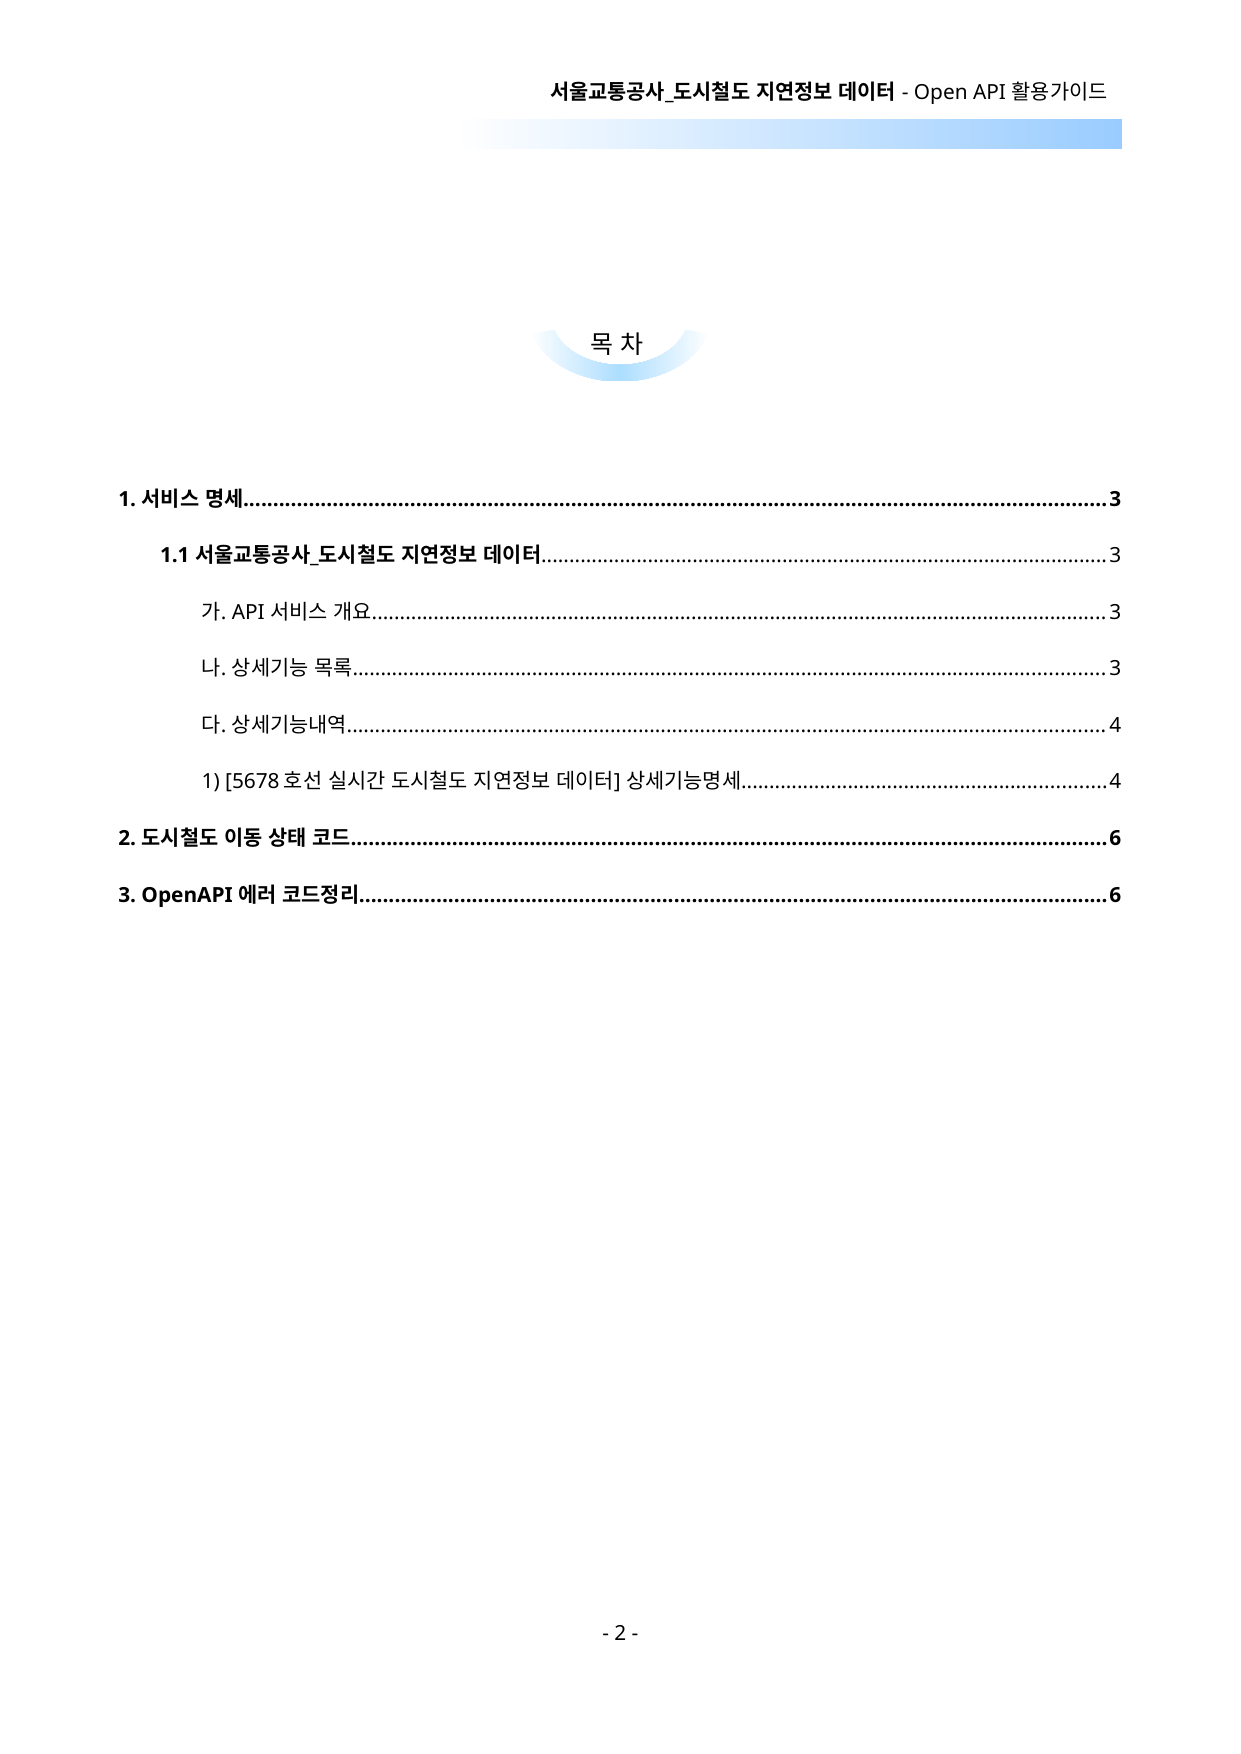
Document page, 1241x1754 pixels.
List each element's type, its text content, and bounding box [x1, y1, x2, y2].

text 나. 상세기능 목록 3 [201, 648, 1122, 686]
text 1.1 서울교통공사_도시철도 지연정보 데이터 3 [160, 535, 1122, 572]
text 1. 서비스 명세 3 [118, 478, 1122, 516]
text 가. API 서비스 개요 3 [201, 591, 1122, 629]
text 2. 도시철도 이동 상태 코드 6 [118, 818, 1122, 855]
text 다. 상세기능내역 4 [201, 704, 1122, 742]
text 1) [5678호선 실시간 도시철도 지연정보 데이터] 상세기능명세 4 [201, 761, 1122, 799]
text 3. OpenAPI 에러 코드정리 6 [118, 874, 1122, 912]
